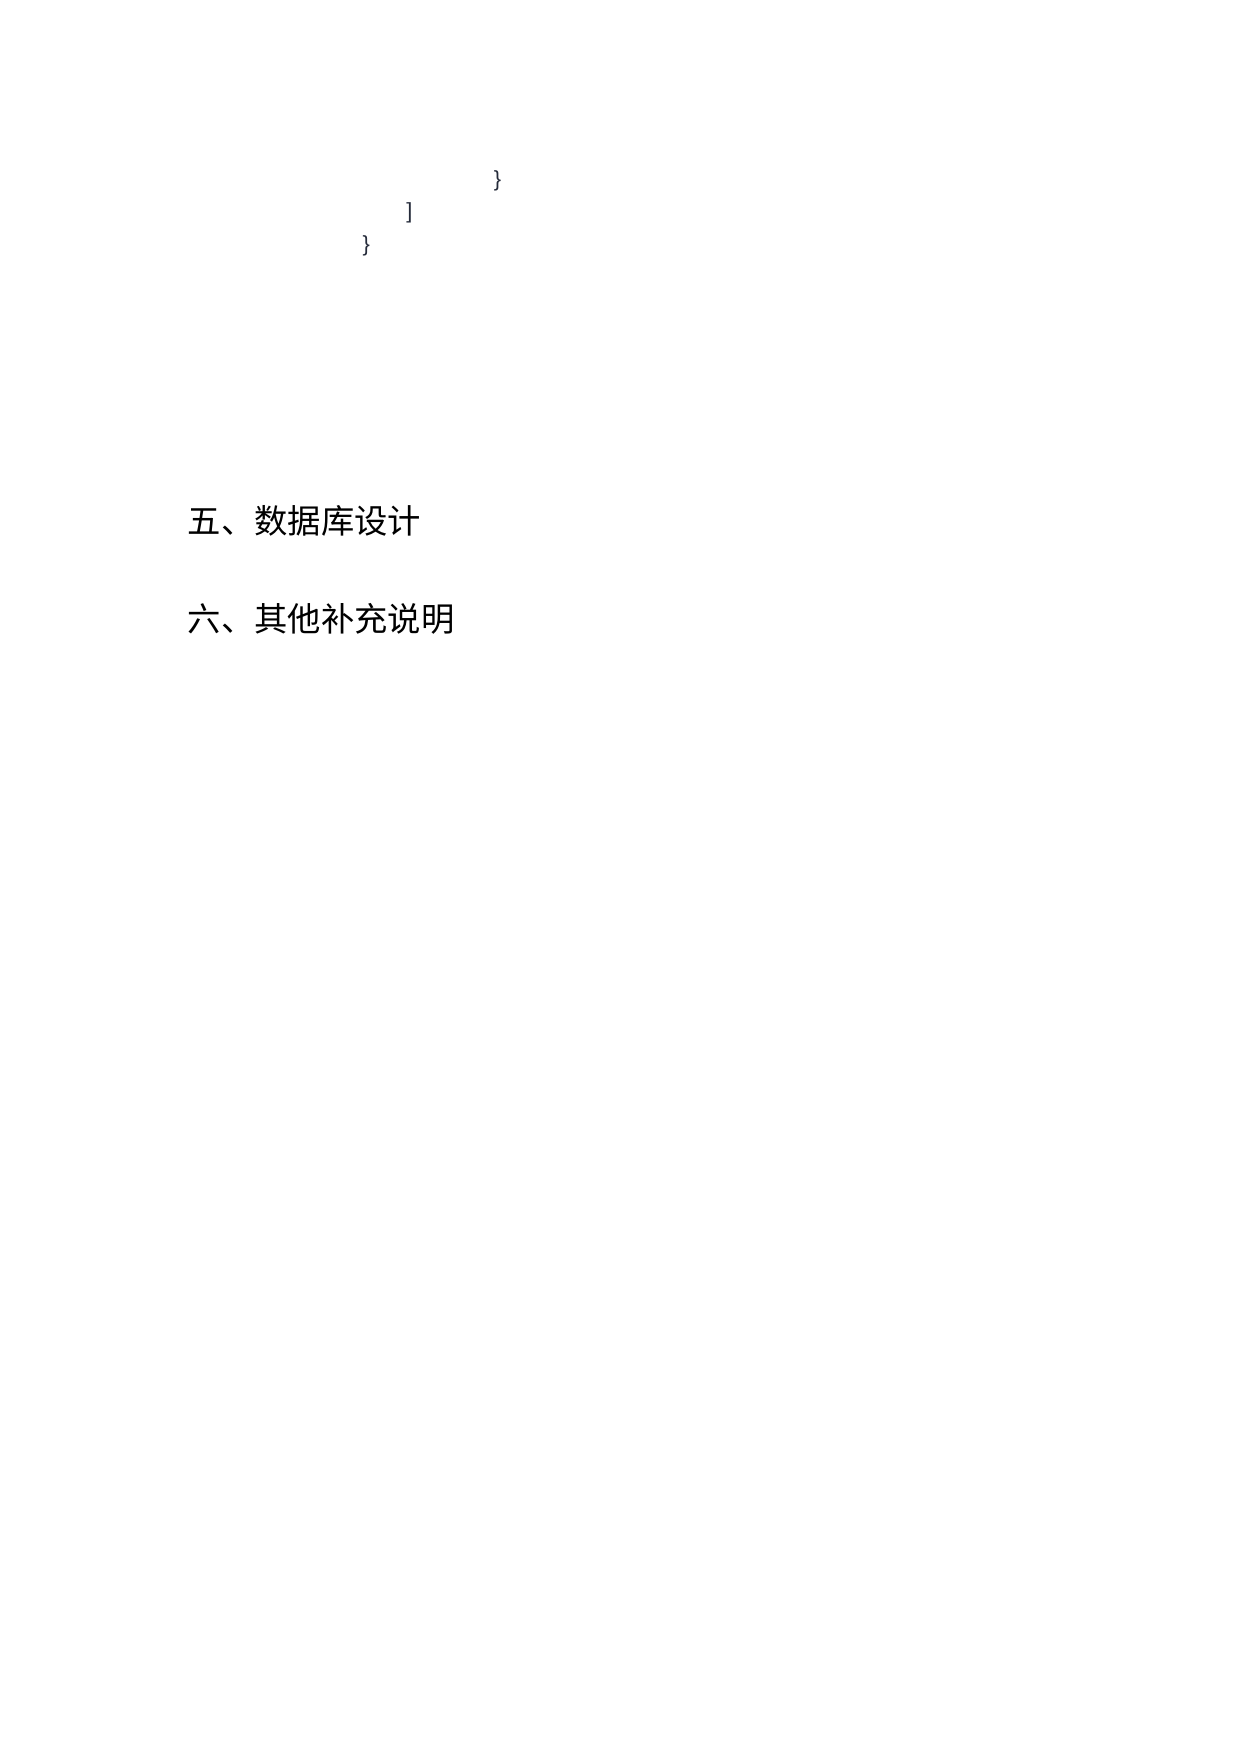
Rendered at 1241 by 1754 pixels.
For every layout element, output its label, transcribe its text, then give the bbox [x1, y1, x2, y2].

list } [325, 227, 1053, 259]
list 数据库设计 [187, 487, 1053, 552]
list } [325, 162, 1053, 194]
list ] [325, 194, 1053, 227]
list 其他补充说明 [187, 584, 1053, 649]
